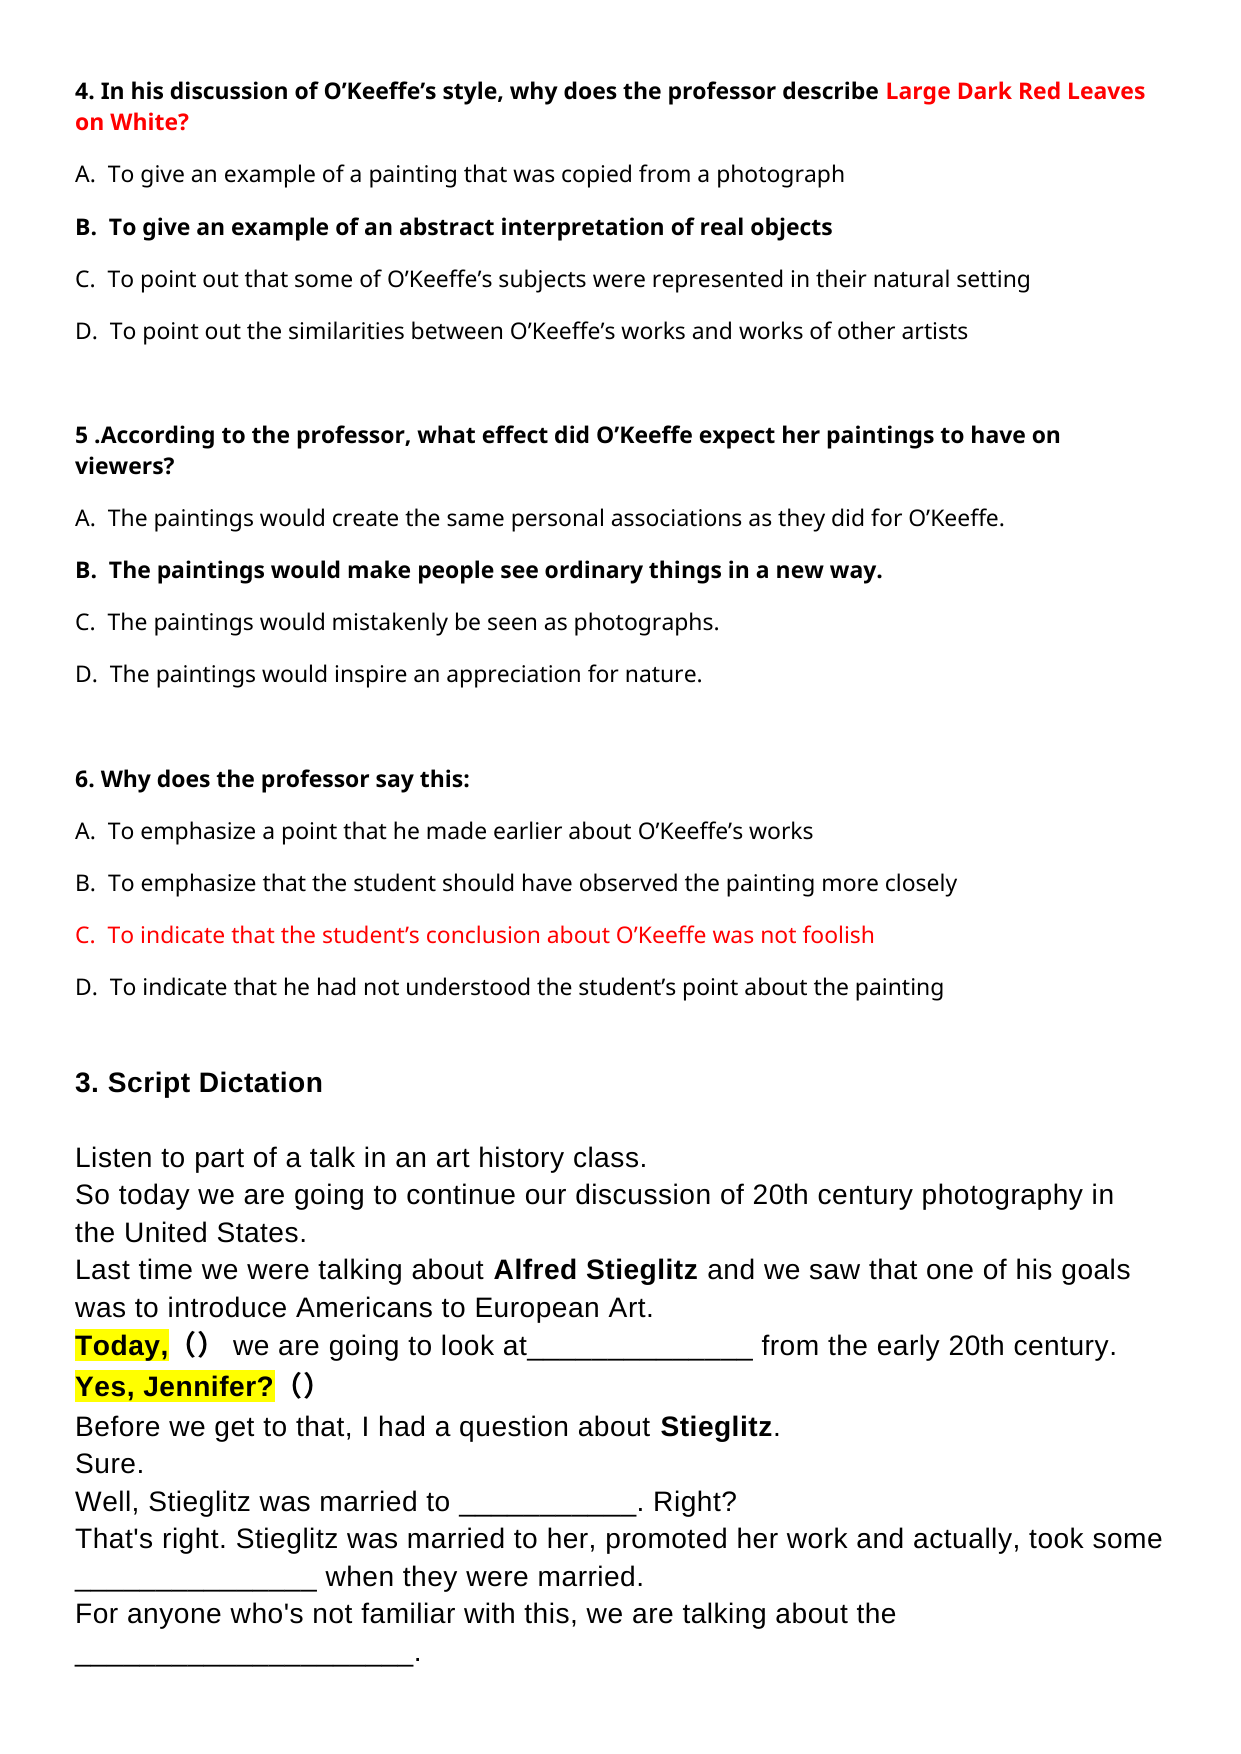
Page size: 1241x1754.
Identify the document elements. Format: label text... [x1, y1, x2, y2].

text Today,（） we are going to look at______________ from the early 20th century. [75, 1323, 1165, 1364]
text C. The paintings would mistakenly be seen as photographs. [75, 606, 1165, 637]
text So today we are going to continue our discussion of 20th century photography in the United States. [75, 1173, 1165, 1248]
text 6. Why does the professor say this: [75, 762, 1165, 794]
text B. To give an example of an abstract interpretation of real objects [75, 210, 1165, 242]
text D. To indicate that he had not understood the student’s point about the painting [75, 971, 1165, 1002]
text Well, Stieglitz was married to ___________. Right? [75, 1479, 1165, 1517]
text A. To emphasize a point that he made earlier about O’Keeffe’s works [75, 814, 1165, 846]
text Last time we were talking about Alfred Stieglitz and we saw that one of his goals was to introduce Americans to European Art. [75, 1248, 1165, 1323]
text Before we get to that, I had a question about Stieglitz. [75, 1404, 1165, 1442]
text 4. In his discussion of O’Keeffe’s style, why does the professor describe Large Dark Red Leaves on White? [75, 75, 1165, 137]
text 5 .According to the professor, what effect did O’Keeffe expect her paintings to have on viewers? [75, 419, 1165, 481]
text B. The paintings would make people see ordinary things in a new way. [75, 554, 1165, 585]
text 3. Script Dictation [75, 1060, 1165, 1098]
text Listen to part of a talk in an art history class. [75, 1135, 1165, 1173]
text Sure. [75, 1442, 1165, 1479]
text D. The paintings would inspire an appreciation for nature. [75, 658, 1165, 689]
text That's right. Stieglitz was married to her, promoted her work and actually, took some _______________ when they were married. [75, 1517, 1165, 1592]
text D. To point out the similarities between O’Keeffe’s works and works of other artists [75, 314, 1165, 346]
text For anyone who's not familiar with this, we are talking about the _____________________. [75, 1592, 1165, 1667]
text Yes, Jennifer?（） [75, 1364, 1165, 1404]
text C. To point out that some of O’Keeffe’s subjects were represented in their natural setting [75, 262, 1165, 294]
text A. The paintings would create the same personal associations as they did for O’Keeffe. [75, 502, 1165, 533]
text A. To give an example of a painting that was copied from a photograph [75, 158, 1165, 189]
text C. To indicate that the student’s conclusion about O’Keeffe was not foolish [75, 919, 1165, 950]
text B. To emphasize that the student should have observed the painting more closely [75, 867, 1165, 898]
